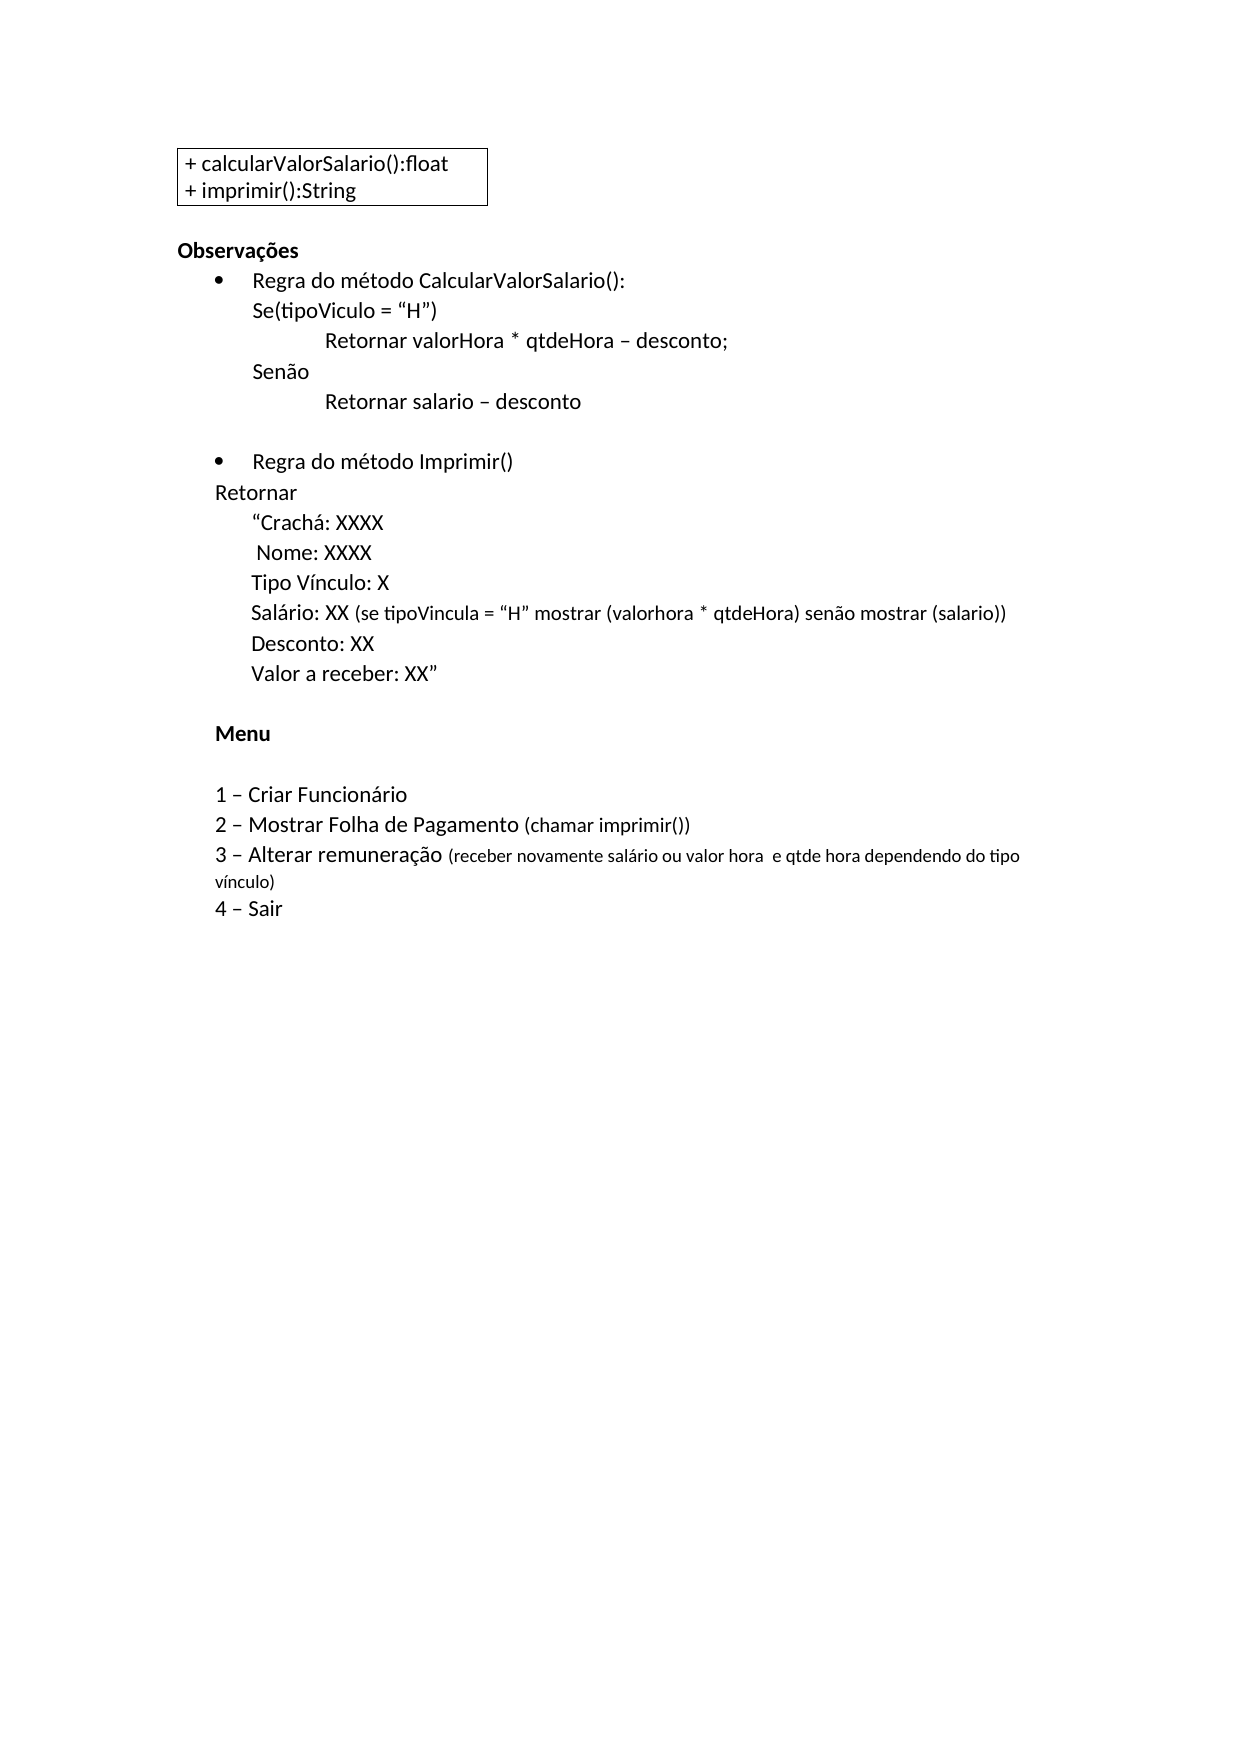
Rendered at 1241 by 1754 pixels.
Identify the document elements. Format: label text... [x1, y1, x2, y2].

text 1 – Criar Funcionário [215, 780, 1063, 808]
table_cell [178, 149, 487, 205]
list Regra do método Imprimir() [215, 447, 1063, 475]
text 2 – Mostrar Folha de Pagamento (chamar imprimir()) [215, 810, 1063, 838]
text Desconto: XX [215, 629, 1063, 657]
text Retornar [215, 478, 1063, 506]
text Retornar salario – desconto [252, 387, 1063, 415]
text Se(tipoViculo = “H”) [252, 296, 1063, 324]
text 4 – Sair [215, 894, 1063, 923]
text “Crachá: XXXX [215, 508, 1063, 536]
text Valor a receber: XX” [215, 659, 1063, 687]
list Regra do método CalcularValorSalario(): [215, 266, 1063, 294]
text Tipo Vínculo: X [215, 568, 1063, 596]
text Retornar valorHora * qtdeHora – desconto; [252, 327, 1063, 354]
text Menu [215, 719, 1063, 747]
text Salário: XX (se tipoVincula = “H” mostrar (valorhora * qtdeHora) senão mostrar (salario)) [215, 598, 1063, 626]
text 3 – Alterar remuneração (receber novamente salário ou valor hora e qtde hora dependendo do tipo vínculo) [215, 840, 1063, 893]
text Nome: XXXX [215, 538, 1063, 566]
text Observações [177, 236, 1063, 264]
text Senão [252, 357, 1063, 385]
